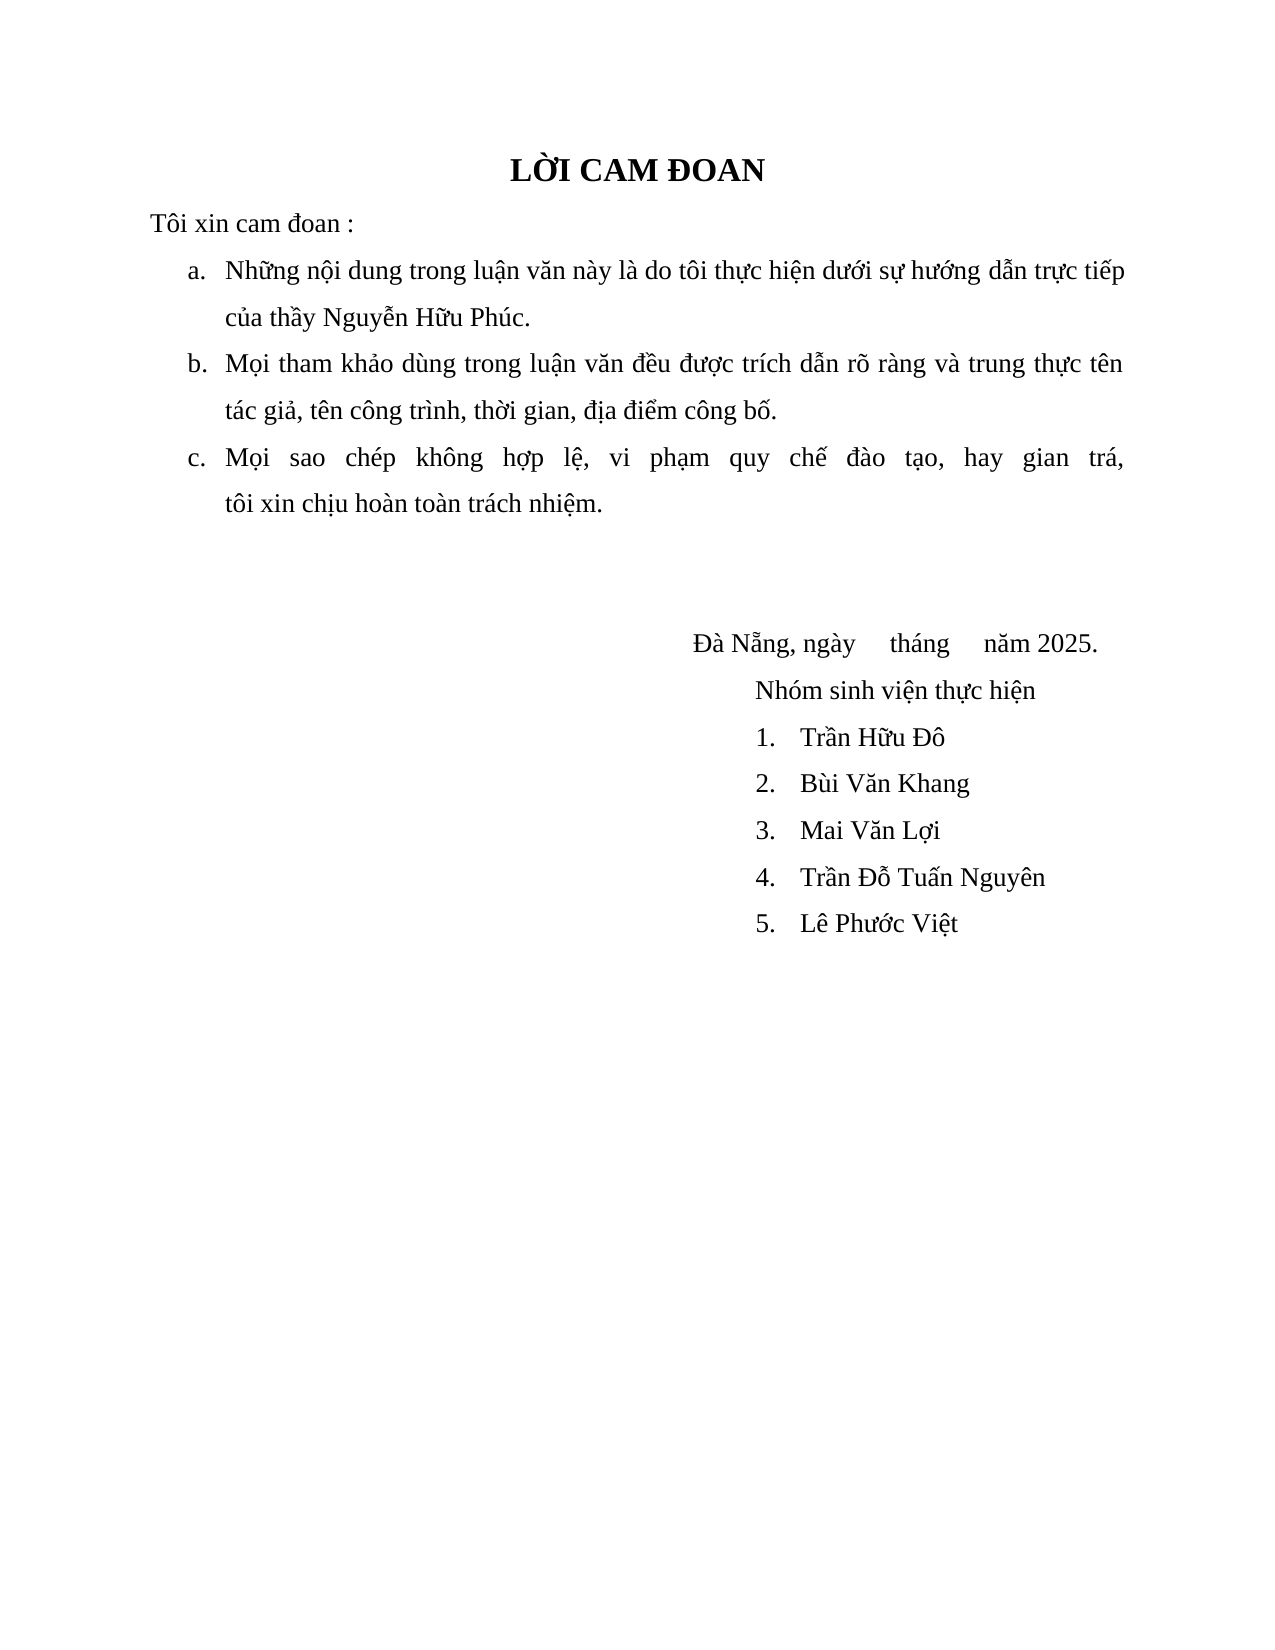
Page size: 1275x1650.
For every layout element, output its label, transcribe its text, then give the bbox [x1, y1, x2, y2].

list Lê Phước Việt [755, 907, 1125, 939]
list Mọi tham khảo dùng trong luận văn đều được trích dẫn rõ ràng và trung thực tên tác giả, tên công trình, thời gian, địa điểm công bố. [187, 347, 1125, 425]
text Tôi xin cam đoan : [150, 207, 1125, 239]
text Nhóm sinh viện thực hiện [666, 674, 1125, 705]
list Bùi Văn Khang [755, 767, 1125, 799]
list Mọi sao chép không hợp lệ, vi phạm quy chế đào tạo, hay gian trá, tôi xin chịu hoàn toàn trách nhiệm. [187, 441, 1125, 519]
text Đà Nẵng, ngày tháng năm 2025. [666, 627, 1125, 659]
list Mai Văn Lợi [755, 814, 1125, 845]
list Những nội dung trong luận văn này là do tôi thực hiện dưới sự hướng dẫn trực tiếp của thầy Nguyễn Hữu Phúc. [187, 254, 1125, 332]
list Trần Đỗ Tuấn Nguyên [755, 861, 1125, 892]
list Trần Hữu Đô [755, 721, 1125, 752]
title LỜI CAM ĐOAN [150, 150, 1125, 188]
